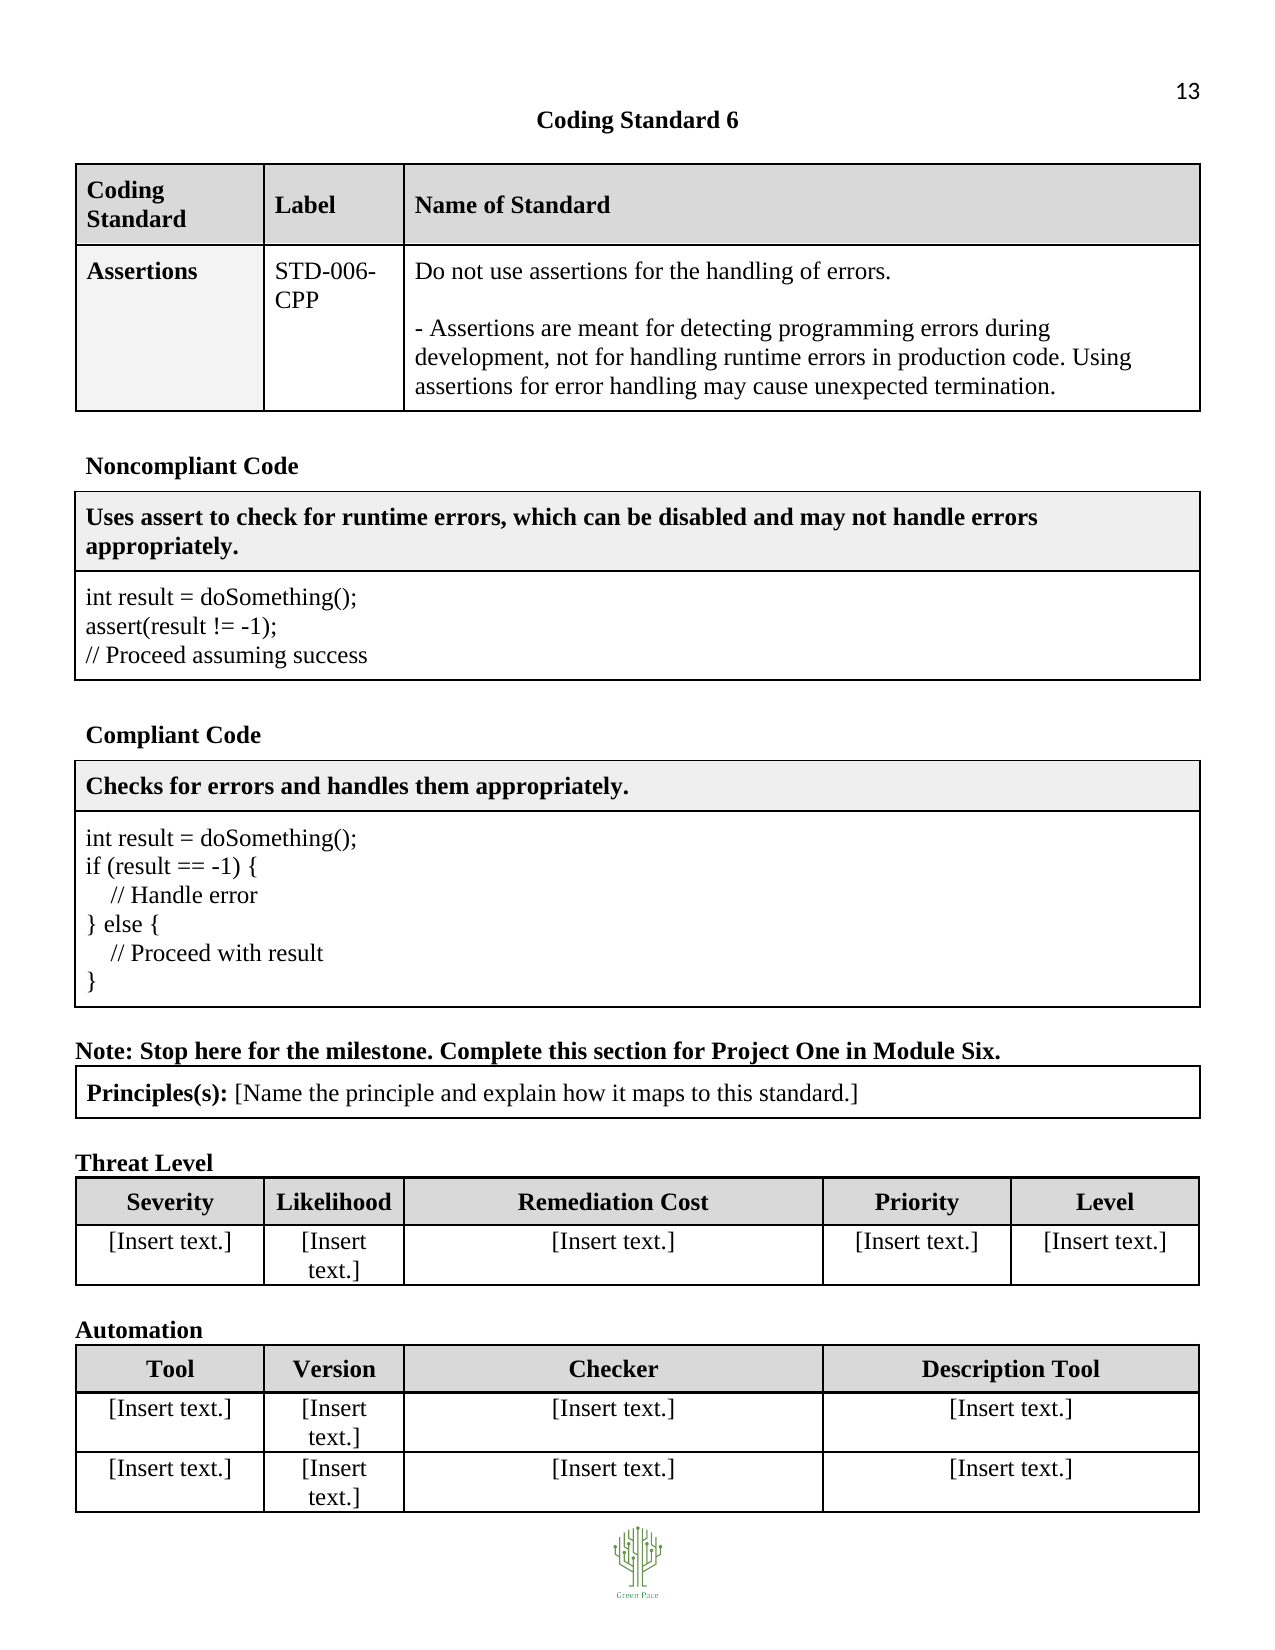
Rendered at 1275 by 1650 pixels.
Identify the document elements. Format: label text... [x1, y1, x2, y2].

table_cell [Insert text.] [77, 1226, 263, 1284]
table_header Likelihood [265, 1179, 403, 1224]
table_header Severity [77, 1179, 263, 1224]
table_header Checker [405, 1346, 822, 1391]
text Automation [75, 1315, 1200, 1343]
table_header Description Tool [824, 1346, 1198, 1391]
table_cell [Insert text.] [405, 1226, 822, 1284]
table_header Name of Standard [405, 165, 1199, 243]
table_cell Assertions [77, 246, 263, 410]
table_cell [Insert text.] [824, 1453, 1198, 1511]
table_cell [Insert text.] [265, 1226, 403, 1284]
table_cell Uses assert to check for runtime errors, which can be disabled and may not handle errors appropriately. [76, 492, 1199, 570]
table_header Coding Standard [77, 165, 263, 243]
table_cell [Insert text.] [405, 1394, 822, 1451]
table_header Tool [77, 1346, 263, 1391]
table_cell [Insert text.] [1012, 1226, 1198, 1284]
table_cell STD-006-CPP [265, 246, 403, 410]
table_cell Do not use assertions for the handling of errors. - Assertions are meant for detecting programming errors during development, not for handling runtime errors in production code. Using assertions for error handling may cause unexpected termination. [405, 246, 1199, 410]
table_cell [Insert text.] [77, 1453, 263, 1511]
table_cell [Insert text.] [265, 1394, 403, 1451]
text Coding Standard 6 [75, 106, 1200, 134]
table_header Compliant Code [75, 710, 1200, 759]
table_header Principles(s): [Name the principle and explain how it maps to this standard.] [77, 1067, 1199, 1117]
table_cell [Insert text.] [77, 1394, 263, 1451]
table_cell [Insert text.] [405, 1453, 822, 1511]
table_header Version [265, 1346, 403, 1391]
text Note: Stop here for the milestone. Complete this section for Project One in Module Six. [75, 1036, 1200, 1065]
table_header Remediation Cost [405, 1179, 822, 1224]
table_header Priority [824, 1179, 1010, 1224]
table_cell int result = doSomething(); assert(result != -1); // Proceed assuming success [76, 572, 1199, 679]
picture [605, 1521, 670, 1606]
table_header Label [265, 165, 403, 243]
text Threat Level [75, 1148, 1200, 1176]
table_header Noncompliant Code [75, 441, 1200, 491]
table_cell int result = doSomething(); if (result == -1) { // Handle error } else { // Proceed with result } [76, 812, 1199, 1006]
table_cell Checks for errors and handles them appropriately. [76, 761, 1199, 810]
table_cell [Insert text.] [824, 1394, 1198, 1451]
table_header Level [1012, 1179, 1198, 1224]
table_cell [Insert text.] [265, 1453, 403, 1511]
table_cell [Insert text.] [824, 1226, 1010, 1284]
